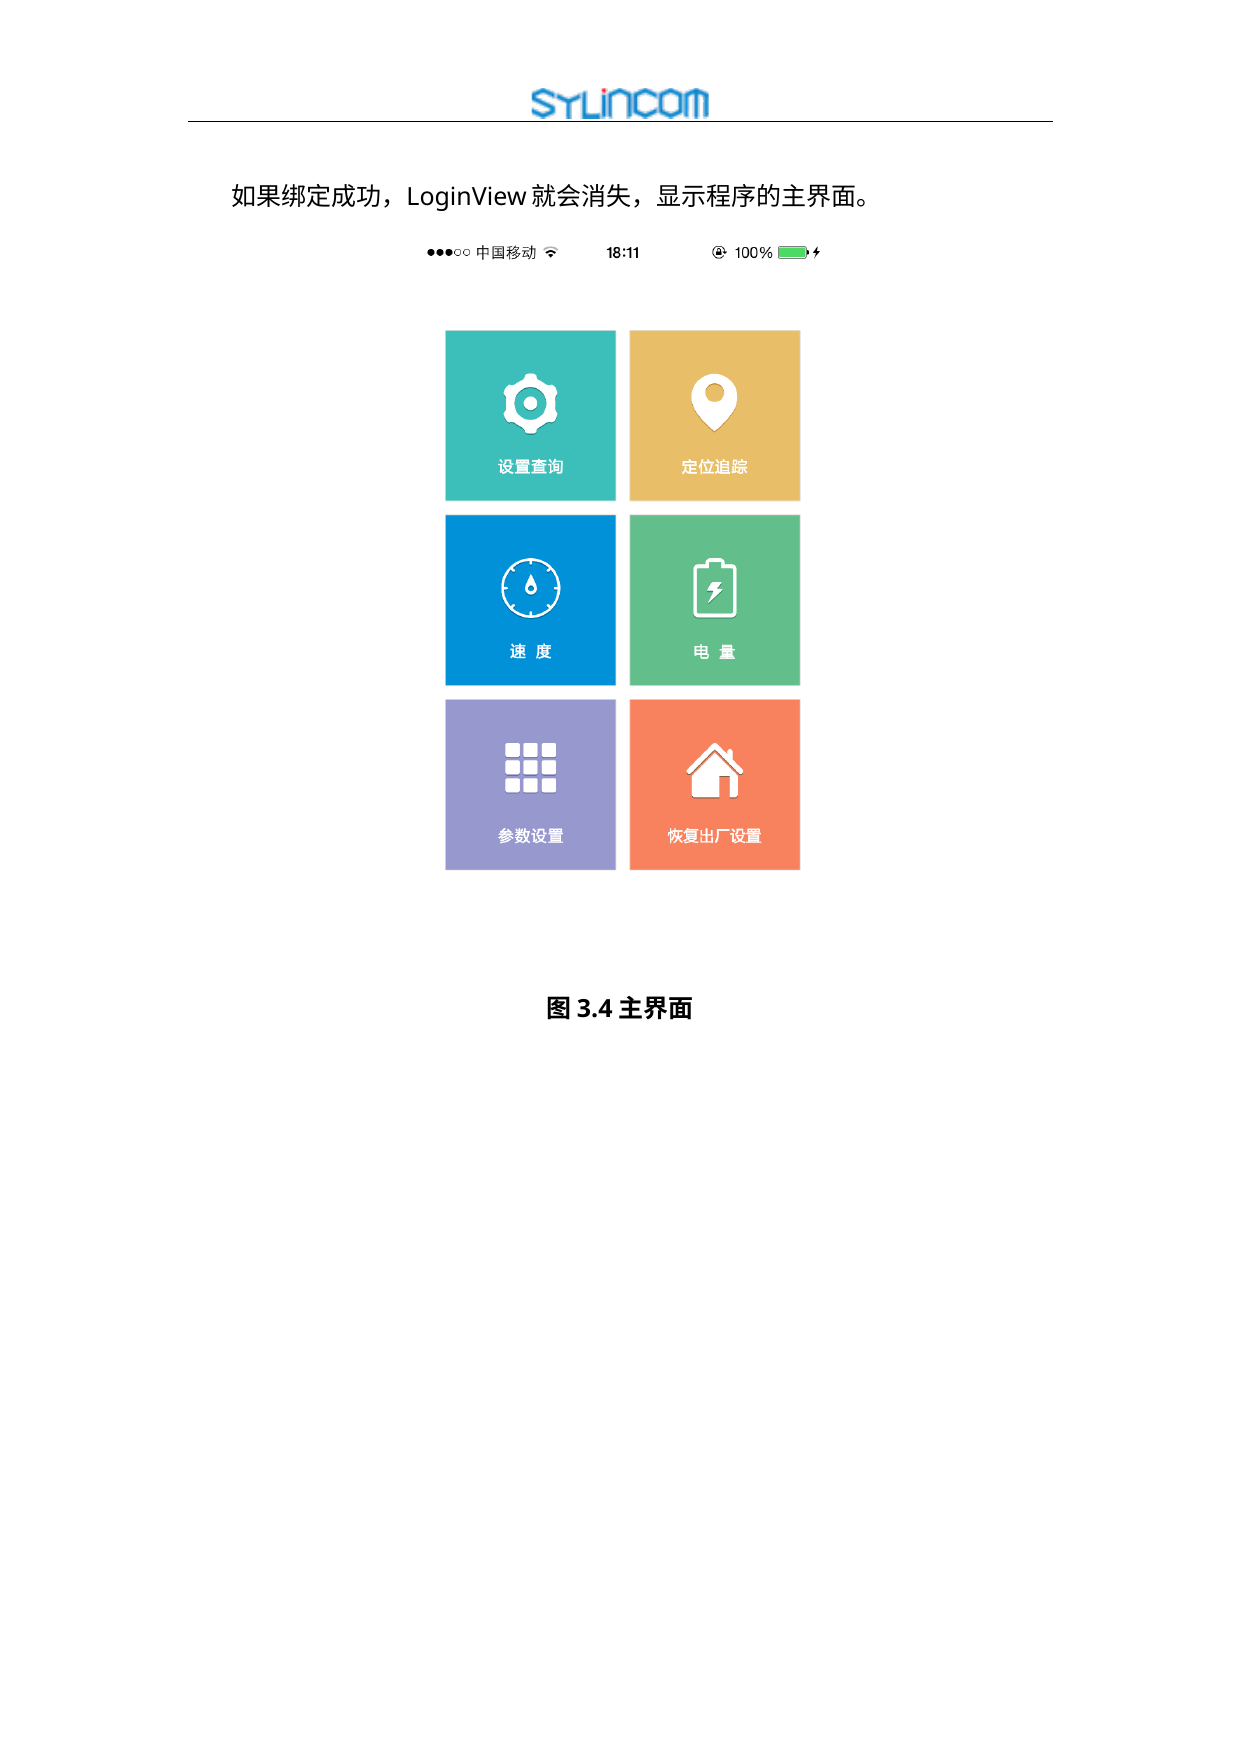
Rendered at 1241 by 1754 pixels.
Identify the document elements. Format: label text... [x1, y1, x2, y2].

text 图3.4 主界面 [187, 974, 1053, 1039]
picture [419, 240, 826, 962]
text 如果绑定成功，LoginView就会消失，显示程序的主界面。 [187, 162, 1053, 227]
picture [531, 88, 709, 119]
